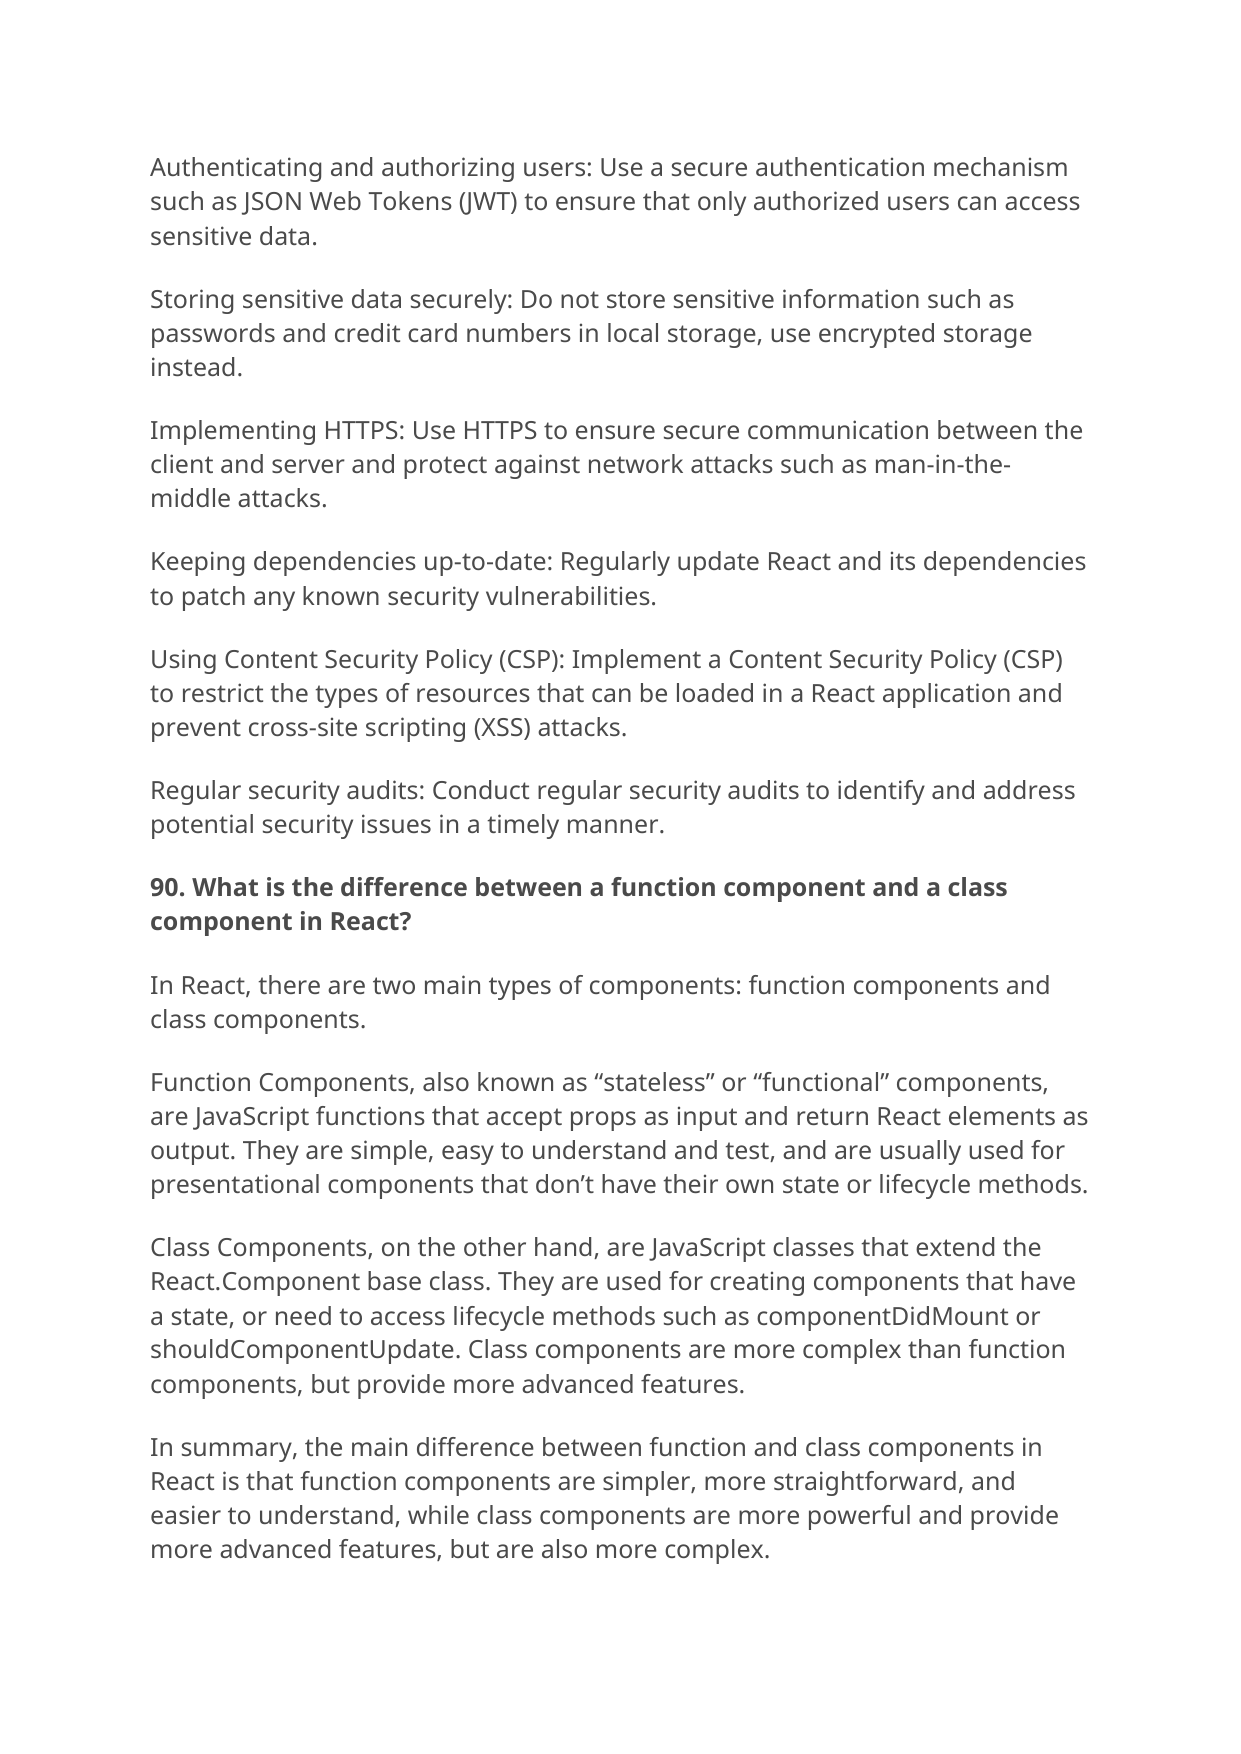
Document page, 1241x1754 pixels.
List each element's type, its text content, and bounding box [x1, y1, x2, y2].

text Authenticating and authorizing users: Use a secure authentication mechanism such as JSON Web Tokens (JWT) to ensure that only authorized users can access sensitive data. [150, 150, 1090, 252]
text Storing sensitive data securely: Do not store sensitive information such as passwords and credit card numbers in local storage, use encrypted storage instead. [150, 281, 1090, 383]
text Implementing HTTPS: Use HTTPS to ensure secure communication between the client and server and protect against network attacks such as man-in-the-middle attacks. [150, 413, 1090, 515]
text In React, there are two main types of components: function components and class components. [150, 967, 1090, 1035]
text 90. What is the difference between a function component and a class component in React? [150, 870, 1090, 938]
text Class Components, on the other hand, are JavaScript classes that extend the React.Component base class. They are used for creating components that have a state, or need to access lifecycle methods such as componentDidMount or shouldComponentUpdate. Class components are more complex than function components, but provide more advanced features. [150, 1230, 1090, 1400]
text In summary, the main difference between function and class components in React is that function components are simpler, more straightforward, and easier to understand, while class components are more powerful and provide more advanced features, but are also more complex. [150, 1429, 1090, 1566]
text Using Content Security Policy (CSP): Implement a Content Security Policy (CSP) to restrict the types of resources that can be loaded in a React application and prevent cross-site scripting (XSS) attacks. [150, 641, 1090, 743]
text Regular security audits: Conduct regular security audits to identify and address potential security issues in a timely manner. [150, 773, 1090, 841]
text Function Components, also known as “stateless” or “functional” components, are JavaScript functions that accept props as input and return React elements as output. They are simple, easy to understand and test, and are usually used for presentational components that don’t have their own state or lifecycle methods. [150, 1064, 1090, 1201]
text Keeping dependencies up-to-date: Regularly update React and its dependencies to patch any known security vulnerabilities. [150, 544, 1090, 612]
